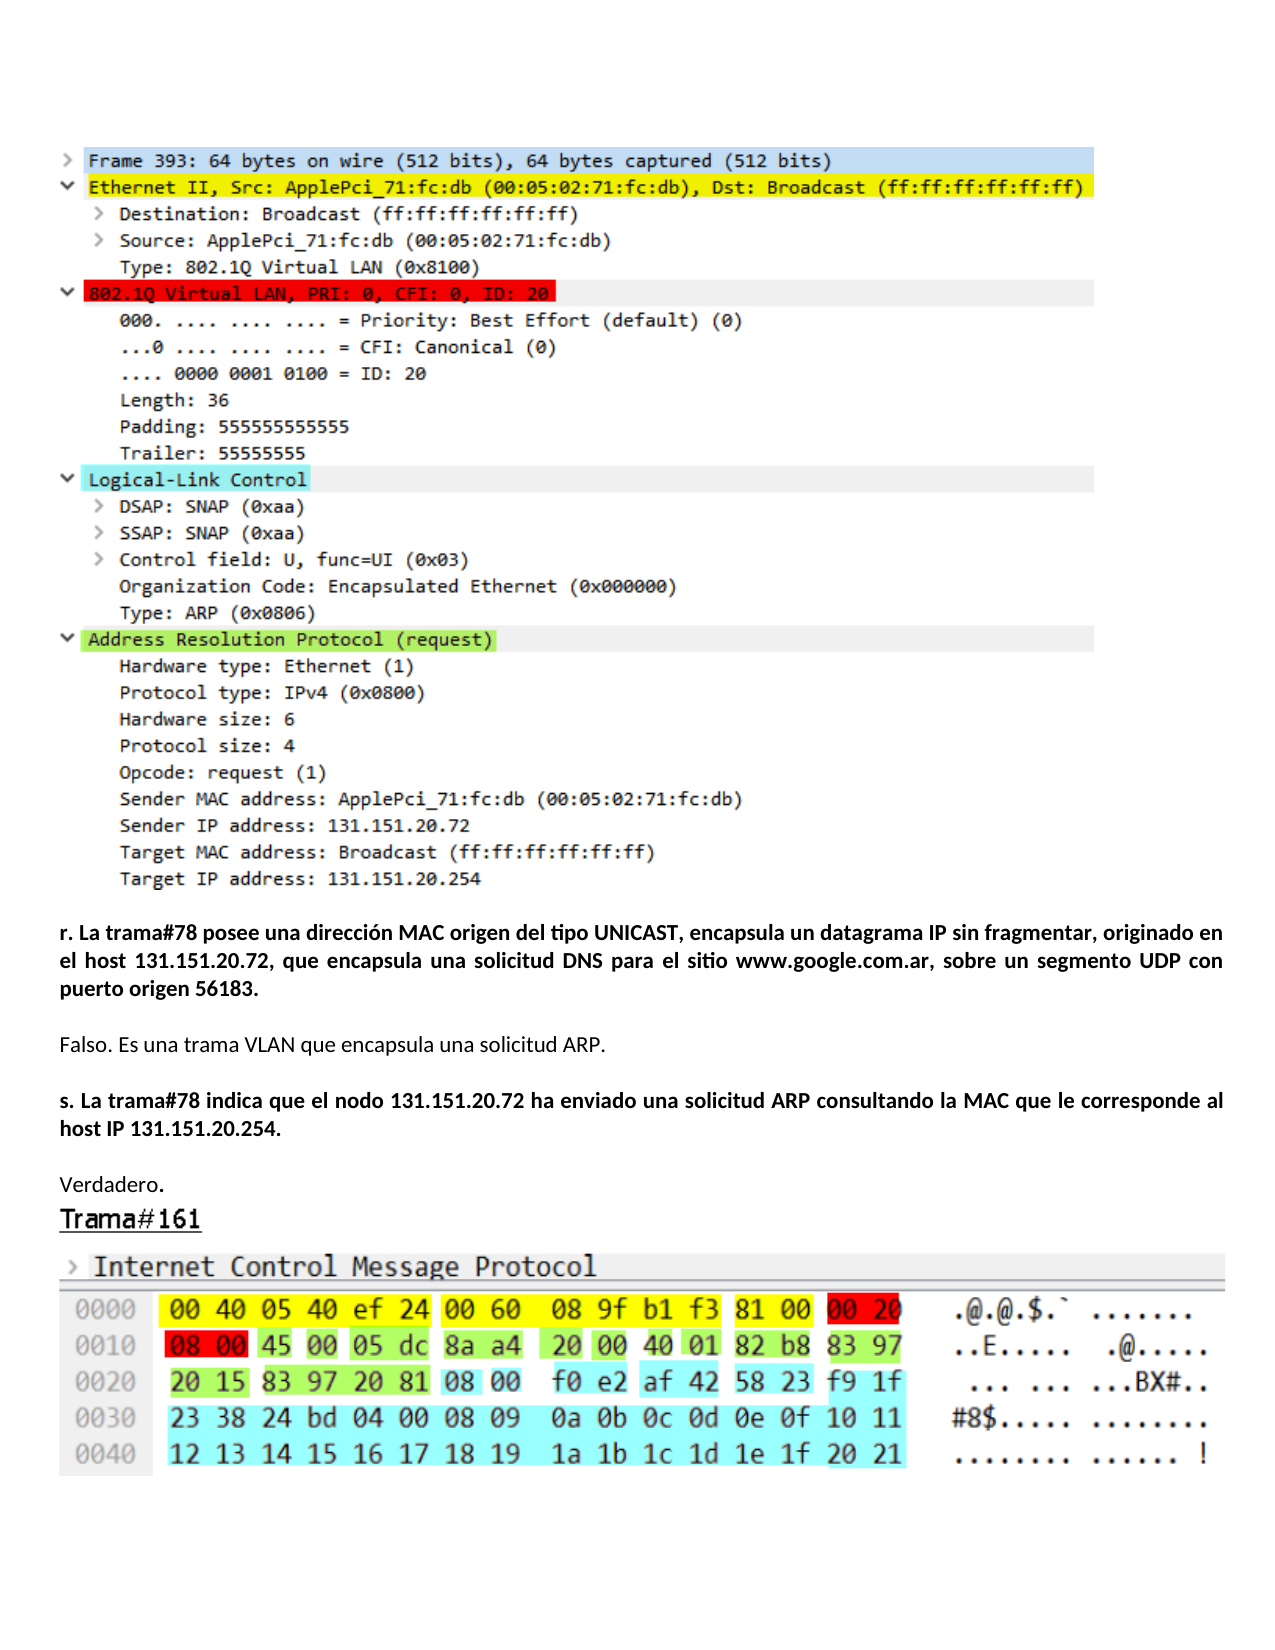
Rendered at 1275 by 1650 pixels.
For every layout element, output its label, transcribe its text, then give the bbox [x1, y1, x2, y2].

text s. La trama#78 indica que el nodo 131.151.20.72 ha enviado una solicitud ARP consultando la MAC que le corresponde al host IP 131.151.20.254. [59, 1086, 1225, 1142]
picture [59, 147, 1094, 890]
text r. La trama#78 posee una dirección MAC origen del tipo UNICAST, encapsula un datagrama IP sin fragmentar, originado en el host 131.151.20.72, que encapsula una solicitud DNS para el sitio www.google.com.ar, sobre un segmento UDP con puerto origen 56183. [59, 918, 1225, 1002]
text Falso. Es una trama VLAN que encapsula una solicitud ARP. [59, 1030, 1225, 1058]
picture [59, 1198, 1225, 1476]
text Verdadero. [59, 1170, 1225, 1198]
